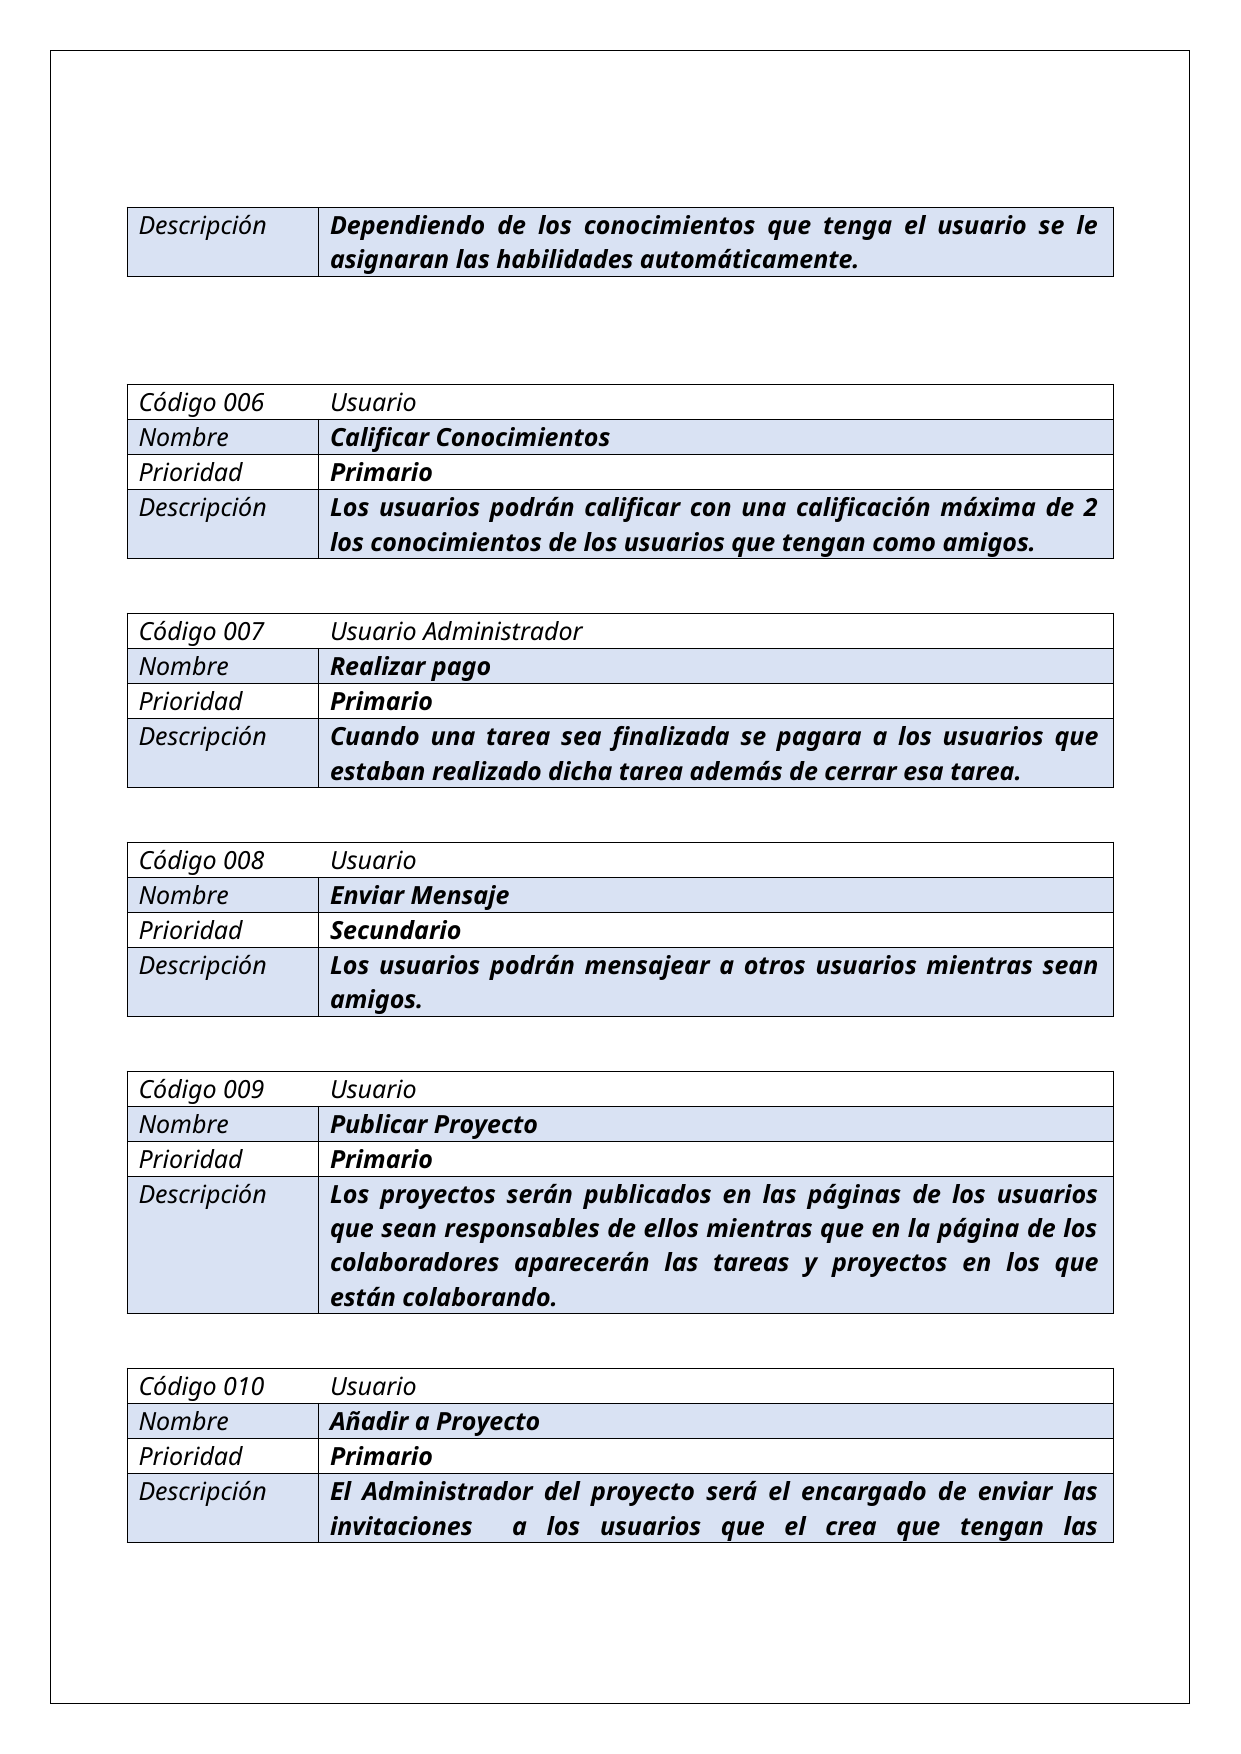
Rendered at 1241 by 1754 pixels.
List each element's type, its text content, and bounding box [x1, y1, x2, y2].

table_header Usuario [319, 385, 1113, 419]
table_cell Descripción [128, 490, 318, 558]
table_cell Descripción [128, 1474, 318, 1542]
table_cell Los proyectos serán publicados en las páginas de los usuarios que sean responsables de ellos mientras que en la página de los colaboradores aparecerán las tareas y proyectos en los que están colaborando. [319, 1177, 1113, 1313]
table_header Usuario Administrador [319, 614, 1113, 648]
table_cell Primario [319, 455, 1113, 489]
table_cell Los usuarios podrán mensajear a otros usuarios mientras sean amigos. [319, 948, 1113, 1016]
table_header Código 006 [128, 385, 318, 419]
table_cell Prioridad [128, 455, 318, 489]
table_cell Descripción [128, 1177, 318, 1313]
table_header Usuario [319, 1369, 1113, 1403]
table_cell Publicar Proyecto [319, 1107, 1113, 1141]
table_cell Calificar Conocimientos [319, 420, 1113, 454]
table_cell Primario [319, 1142, 1113, 1176]
table_header Código 007 [128, 614, 318, 648]
table_cell Enviar Mensaje [319, 878, 1113, 912]
table_cell Prioridad [128, 1142, 318, 1176]
table_cell Descripción [128, 208, 318, 276]
table_header Usuario [319, 1072, 1113, 1106]
table_cell Añadir a Proyecto [319, 1404, 1113, 1438]
table_cell Realizar pago [319, 649, 1113, 683]
table_cell Prioridad [128, 1439, 318, 1473]
table_cell Nombre [128, 1107, 318, 1141]
table_header Usuario [319, 843, 1113, 877]
table_cell Nombre [128, 1404, 318, 1438]
table_cell Nombre [128, 649, 318, 683]
table_cell Prioridad [128, 684, 318, 718]
table_header Código 009 [128, 1072, 318, 1106]
table_cell Cuando una tarea sea finalizada se pagara a los usuarios que estaban realizado dicha tarea además de cerrar esa tarea. [319, 719, 1113, 787]
table_cell Dependiendo de los conocimientos que tenga el usuario se le asignaran las habilidades automáticamente. [319, 208, 1113, 276]
table_cell Los usuarios podrán calificar con una calificación máxima de 2 los conocimientos de los usuarios que tengan como amigos. [319, 490, 1113, 558]
table_cell Primario [319, 684, 1113, 718]
table_cell Descripción [128, 719, 318, 787]
table_cell Descripción [128, 948, 318, 1016]
table_cell Nombre [128, 420, 318, 454]
table_header Código 010 [128, 1369, 318, 1403]
table_cell Primario [319, 1439, 1113, 1473]
table_header Código 008 [128, 843, 318, 877]
table_cell Nombre [128, 878, 318, 912]
table_cell Prioridad [128, 913, 318, 947]
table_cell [319, 1474, 1113, 1542]
table_cell Secundario [319, 913, 1113, 947]
